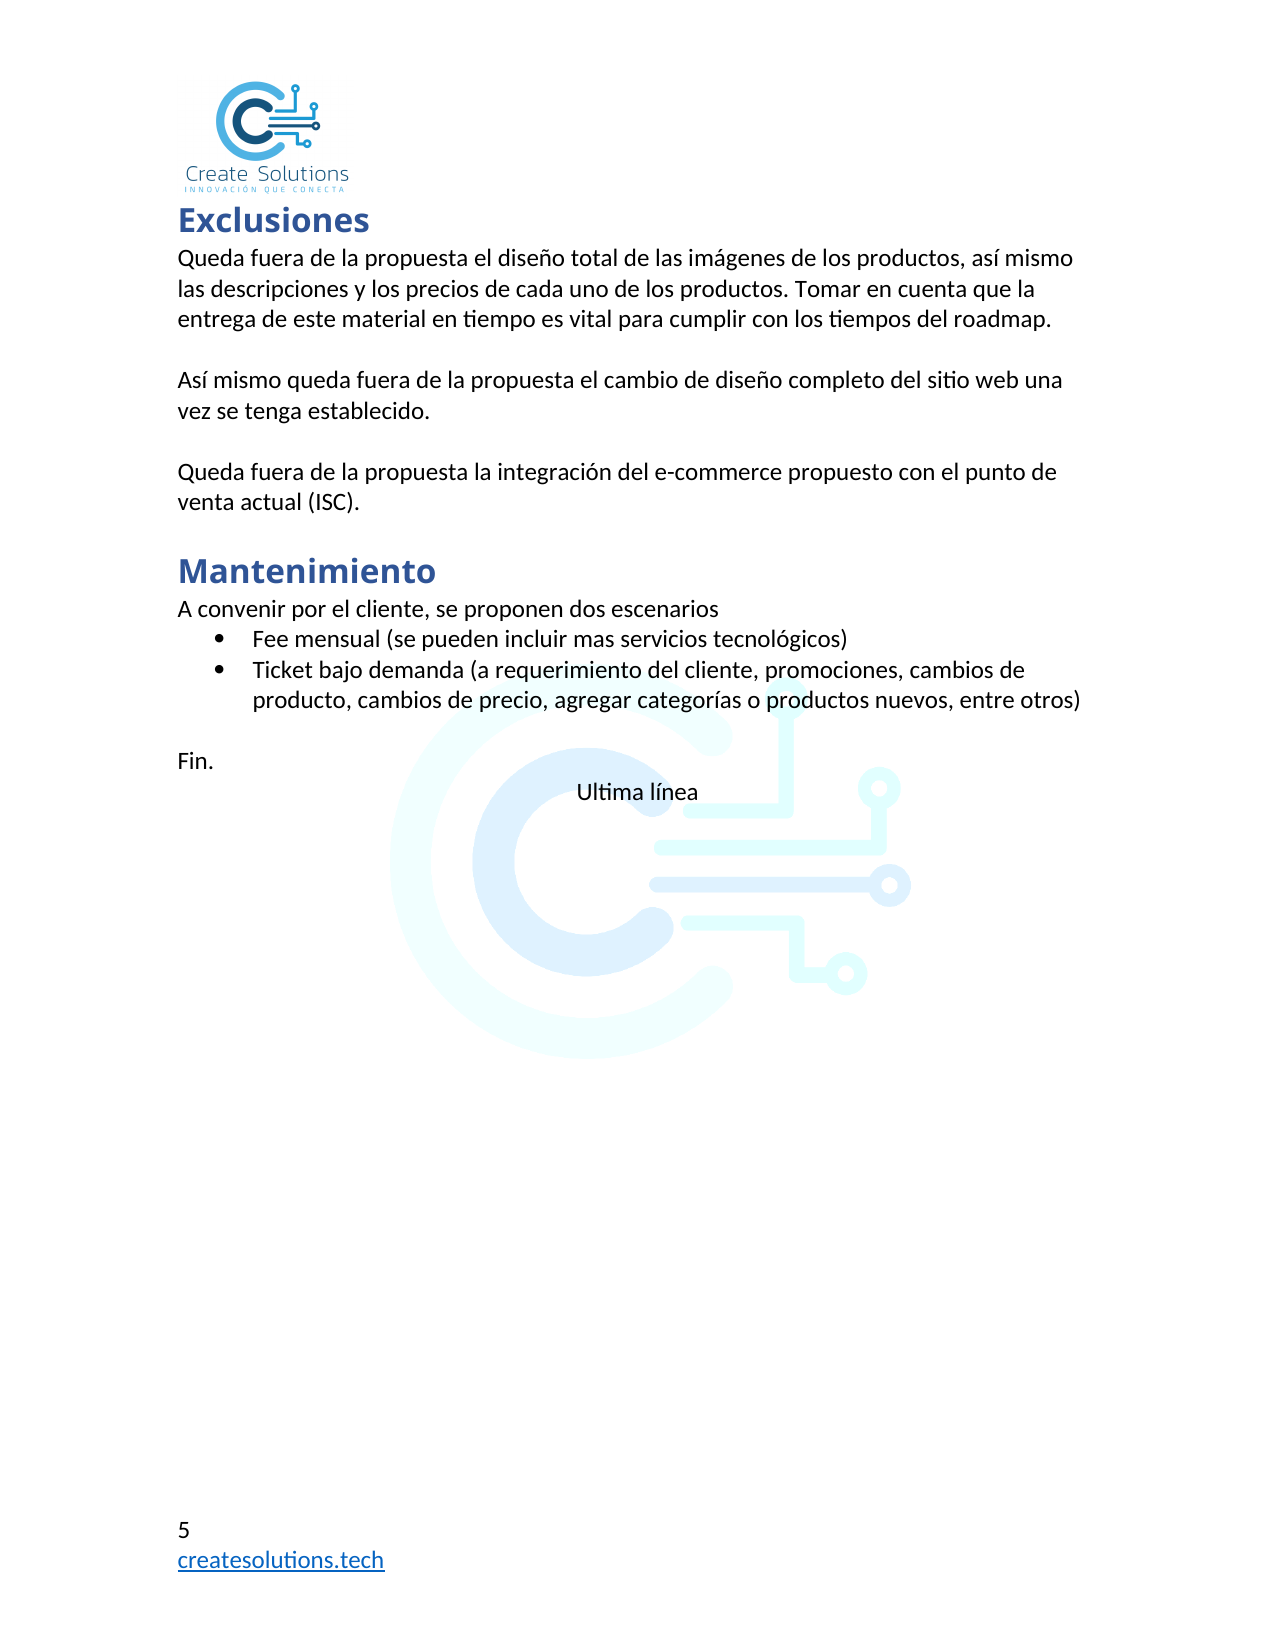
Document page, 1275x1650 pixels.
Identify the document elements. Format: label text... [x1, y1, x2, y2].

text Exclusiones [177, 197, 1098, 242]
text A convenir por el cliente, se proponen dos escenarios [177, 593, 1098, 623]
text Queda fuera de la propuesta el diseño total de las imágenes de los productos, así mismo las descripciones y los precios de cada uno de los productos. Tomar en cuenta que la entrega de este material en tiempo es vital para cumplir con los tiempos del roadmap. [177, 242, 1098, 334]
text Queda fuera de la propuesta la integración del e-commerce propuesto con el punto de venta actual (ISC). [177, 456, 1098, 517]
text Así mismo queda fuera de la propuesta el cambio de diseño completo del sitio web una vez se tenga establecido. [177, 364, 1098, 425]
picture [177, 75, 355, 197]
list Ticket bajo demanda (a requerimiento del cliente, promociones, cambios de producto, cambios de precio, agregar categorías o productos nuevos, entre otros) [215, 654, 1098, 715]
text Fin. [177, 745, 1098, 776]
text Ultima línea [177, 776, 1098, 806]
text Mantenimiento [177, 547, 1098, 593]
list Fee mensual (se pueden incluir mas servicios tecnológicos) [215, 623, 1098, 654]
